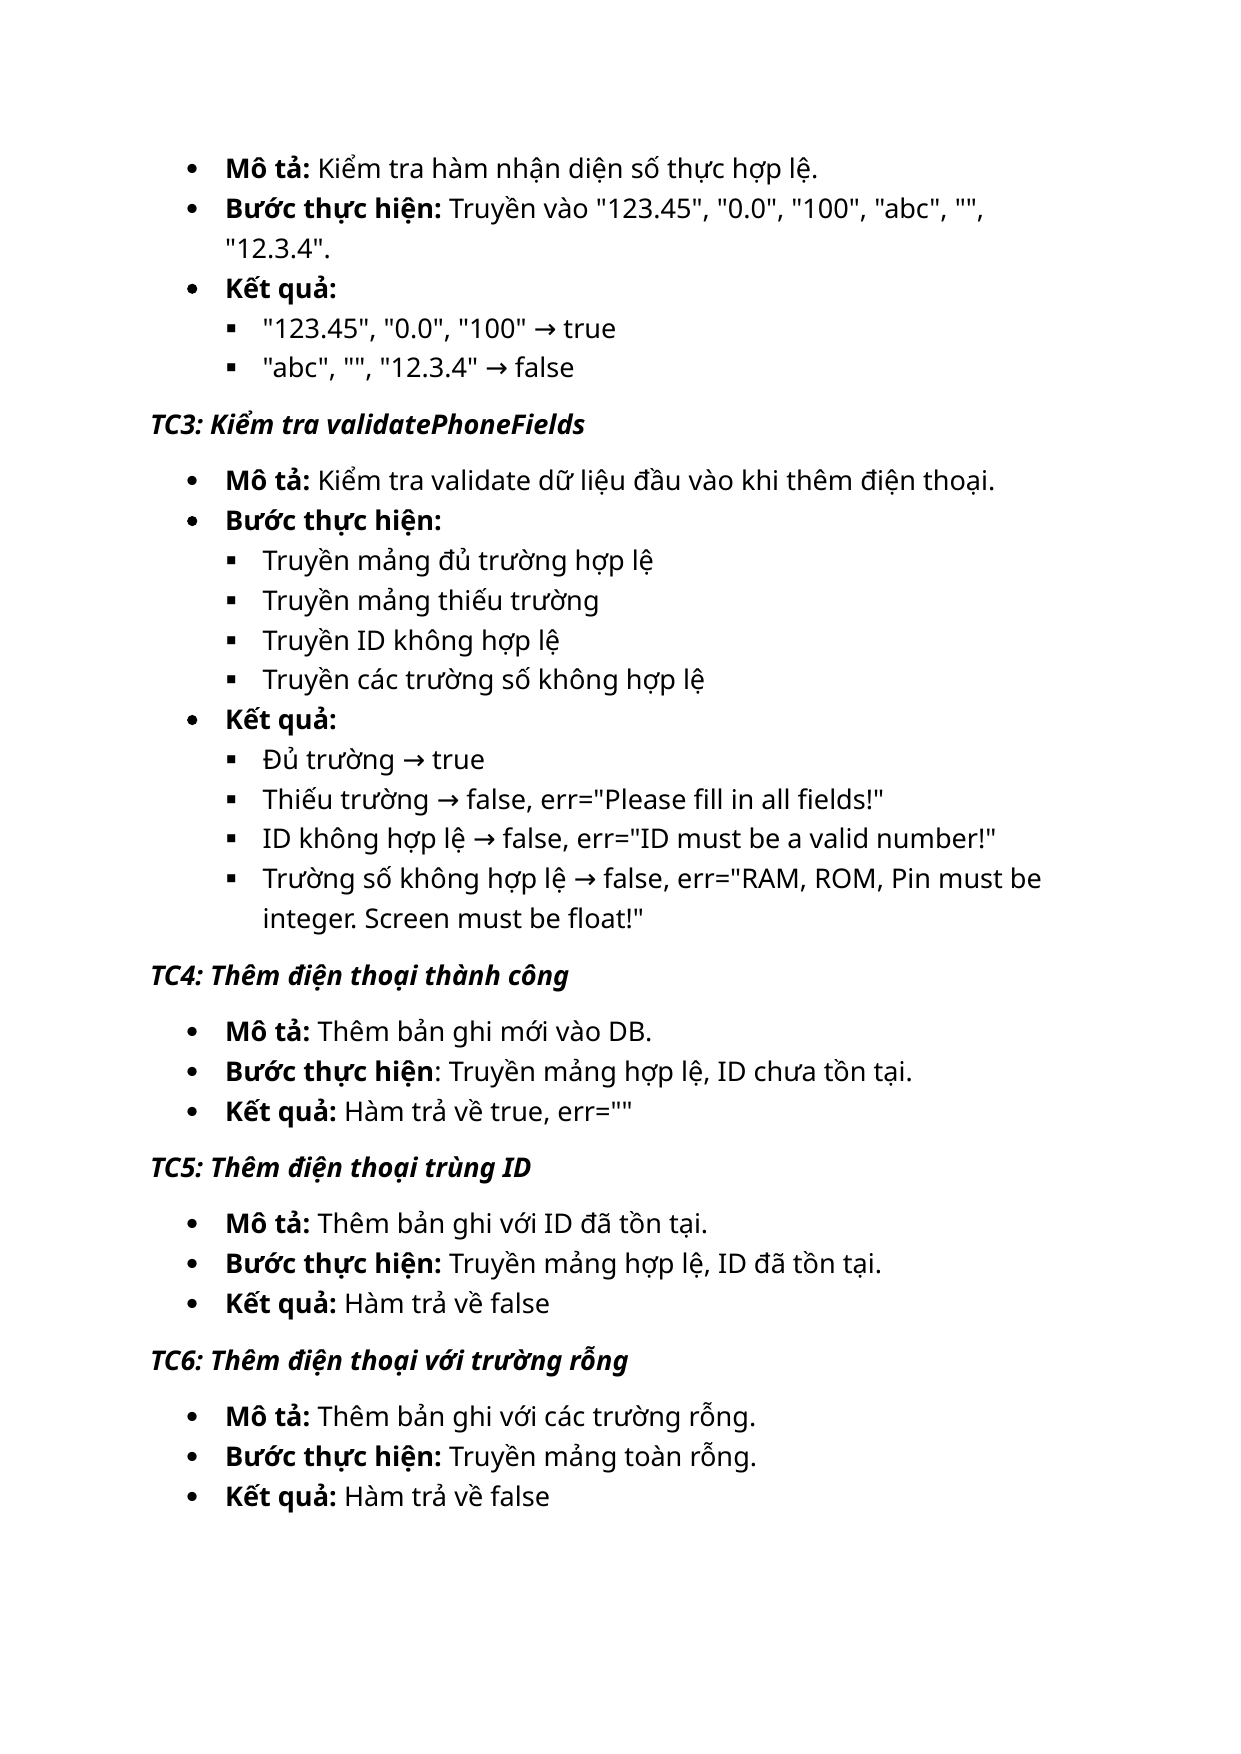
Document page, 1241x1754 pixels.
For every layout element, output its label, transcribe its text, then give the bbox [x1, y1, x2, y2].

list ID không hợp lệ → false, err="ID must be a valid number!" [225, 820, 1090, 857]
list Mô tả: Thêm bản ghi với các trường rỗng. [187, 1397, 1090, 1434]
text TC6: Thêm điện thoại với trường rỗng [150, 1341, 1090, 1378]
text TC5: Thêm điện thoại trùng ID [150, 1148, 1090, 1185]
list Mô tả: Kiểm tra hàm nhận diện số thực hợp lệ. [187, 150, 1090, 187]
text TC4: Thêm điện thoại thành công [150, 956, 1090, 993]
list Mô tả: Kiểm tra validate dữ liệu đầu vào khi thêm điện thoại. [187, 462, 1090, 499]
list Truyền mảng đủ trường hợp lệ [225, 541, 1090, 578]
list Truyền mảng thiếu trường [225, 581, 1090, 618]
list "abc", "", "12.3.4" → false [225, 349, 1090, 386]
list Truyền các trường số không hợp lệ [225, 661, 1090, 698]
list Kết quả: Hàm trả về false [187, 1477, 1090, 1514]
list Kết quả: [187, 701, 1090, 737]
text TC3: Kiểm tra validatePhoneFields [150, 405, 1090, 442]
list Bước thực hiện: [187, 502, 1090, 538]
list Mô tả: Thêm bản ghi với ID đã tồn tại. [187, 1205, 1090, 1242]
list Truyền ID không hợp lệ [225, 621, 1090, 658]
list Trường số không hợp lệ → false, err="RAM, ROM, Pin must be integer. Screen must be float!" [225, 860, 1090, 936]
list Bước thực hiện: Truyền mảng toàn rỗng. [187, 1437, 1090, 1474]
list Mô tả: Thêm bản ghi mới vào DB. [187, 1012, 1090, 1049]
list Thiếu trường → false, err="Please fill in all fields!" [225, 780, 1090, 817]
list Bước thực hiện: Truyền vào "123.45", "0.0", "100", "abc", "", "12.3.4". [187, 190, 1090, 266]
list Kết quả: Hàm trả về true, err="" [187, 1092, 1090, 1129]
list Kết quả: [187, 269, 1090, 306]
list Bước thực hiện: Truyền mảng hợp lệ, ID đã tồn tại. [187, 1245, 1090, 1282]
list Kết quả: Hàm trả về false [187, 1284, 1090, 1321]
list "123.45", "0.0", "100" → true [225, 309, 1090, 346]
list Bước thực hiện: Truyền mảng hợp lệ, ID chưa tồn tại. [187, 1052, 1090, 1089]
list Đủ trường → true [225, 740, 1090, 777]
